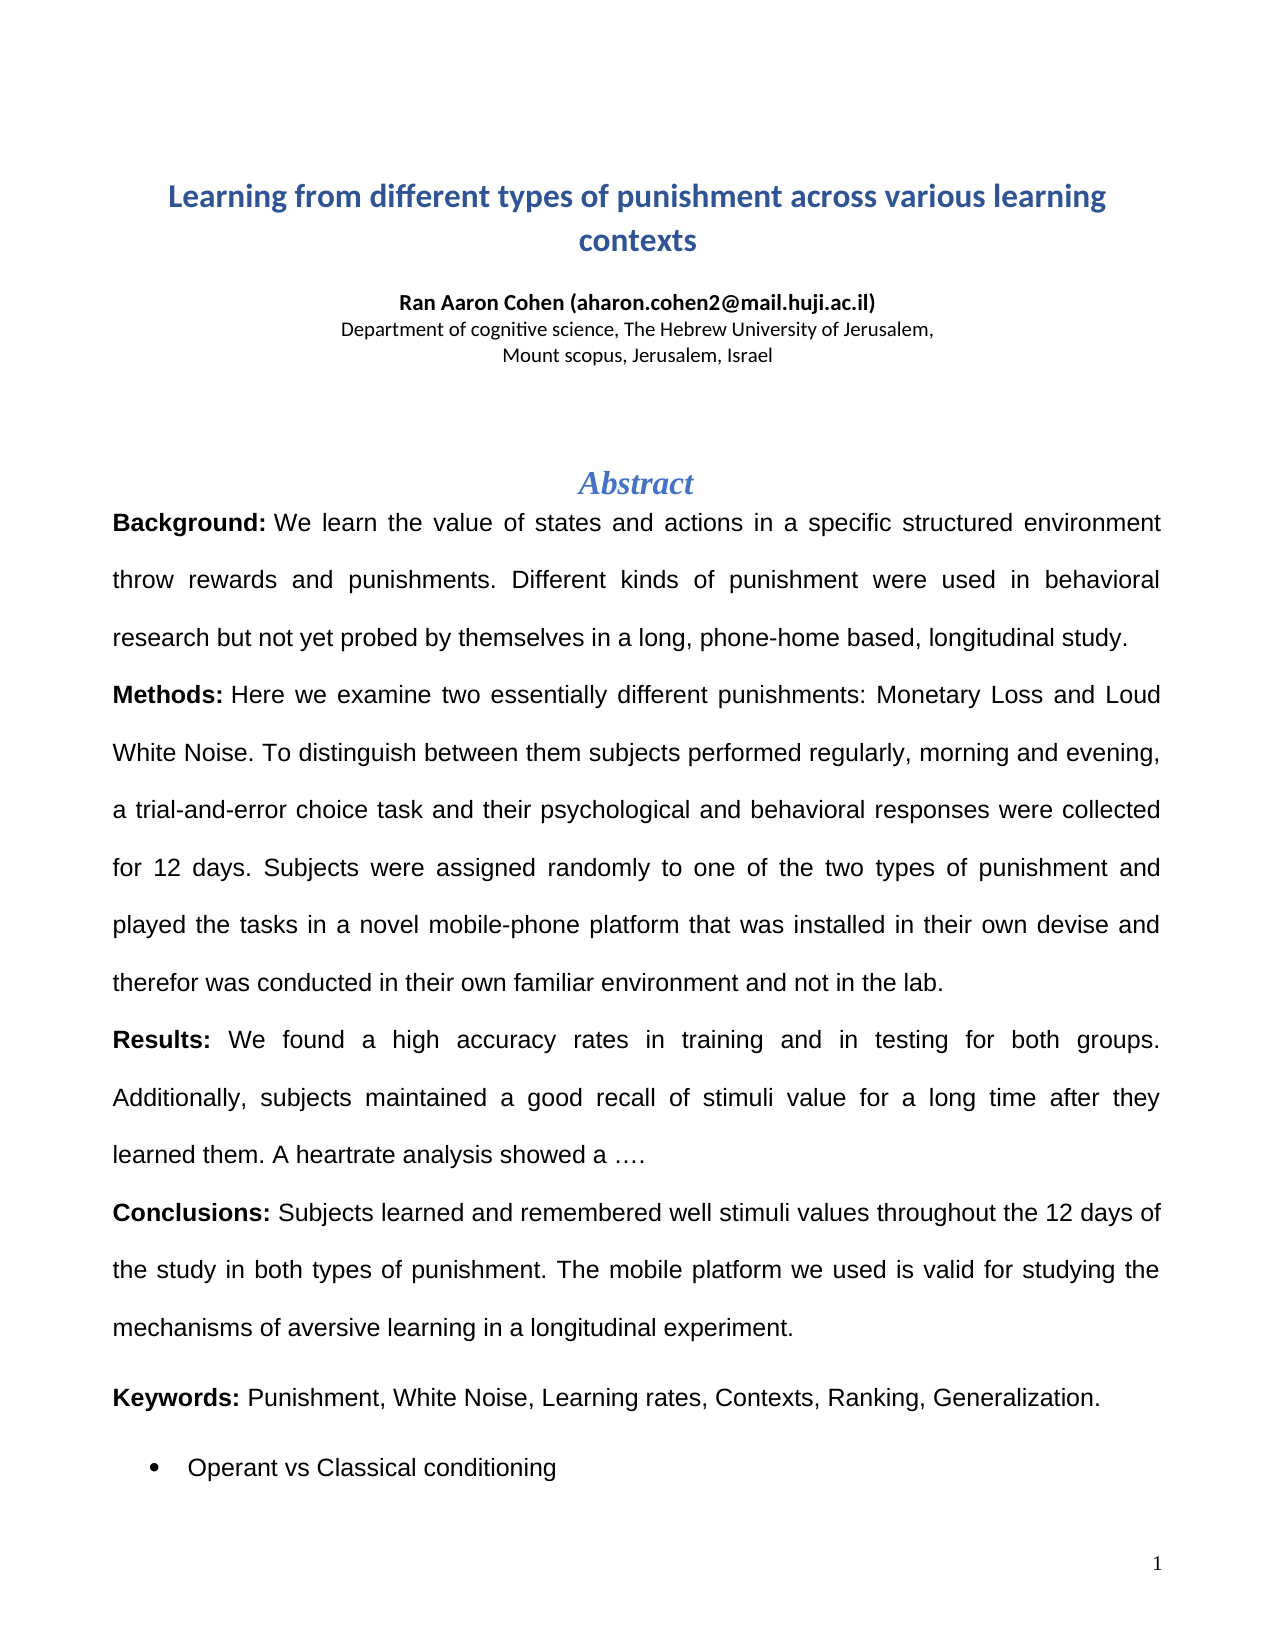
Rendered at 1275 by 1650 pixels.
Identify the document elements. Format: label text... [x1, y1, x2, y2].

text Ran Aaron Cohen (aharon.cohen2@mail.huji.ac.il) [112, 288, 1162, 316]
text Mount scopus, Jerusalem, Israel [112, 342, 1162, 367]
text Background: We learn the value of states and actions in a specific structured environment throw rewards and punishments. Different kinds of punishment were used in behavioral research but not yet probed by themselves in a long, phone-home based, longitudinal study. [112, 508, 1162, 651]
text Learning from different types of punishment across various learning contexts [112, 175, 1162, 260]
list Operant vs Classical conditioning [150, 1453, 1158, 1481]
text Keywords: Punishment, White Noise, Learning rates, Contexts, Ranking, Generalization. [112, 1383, 1158, 1411]
text Results: We found a high accuracy rates in training and in testing for both groups. Additionally, subjects maintained a good recall of stimuli value for a long time after they learned them. A heartrate analysis showed a …. [112, 1025, 1162, 1169]
text Methods: Here we examine two essentially different punishments: Monetary Loss and Loud White Noise. To distinguish between them subjects performed regularly, morning and evening, a trial-and-error choice task and their psychological and behavioral responses were collected for 12 days. Subjects were assigned randomly to one of the two types of punishment and played the tasks in a novel mobile-phone platform that was installed in their own devise and therefor was conducted in their own familiar environment and not in the lab. [112, 680, 1162, 996]
subtitle Abstract [112, 463, 1162, 501]
text Conclusions: Subjects learned and remembered well stimuli values throughout the 12 days of the study in both types of punishment. The mobile platform we used is valid for studying the mechanisms of aversive learning in a longitudinal experiment. [112, 1198, 1162, 1341]
text Department of cognitive science, The Hebrew University of Jerusalem, [112, 316, 1162, 342]
